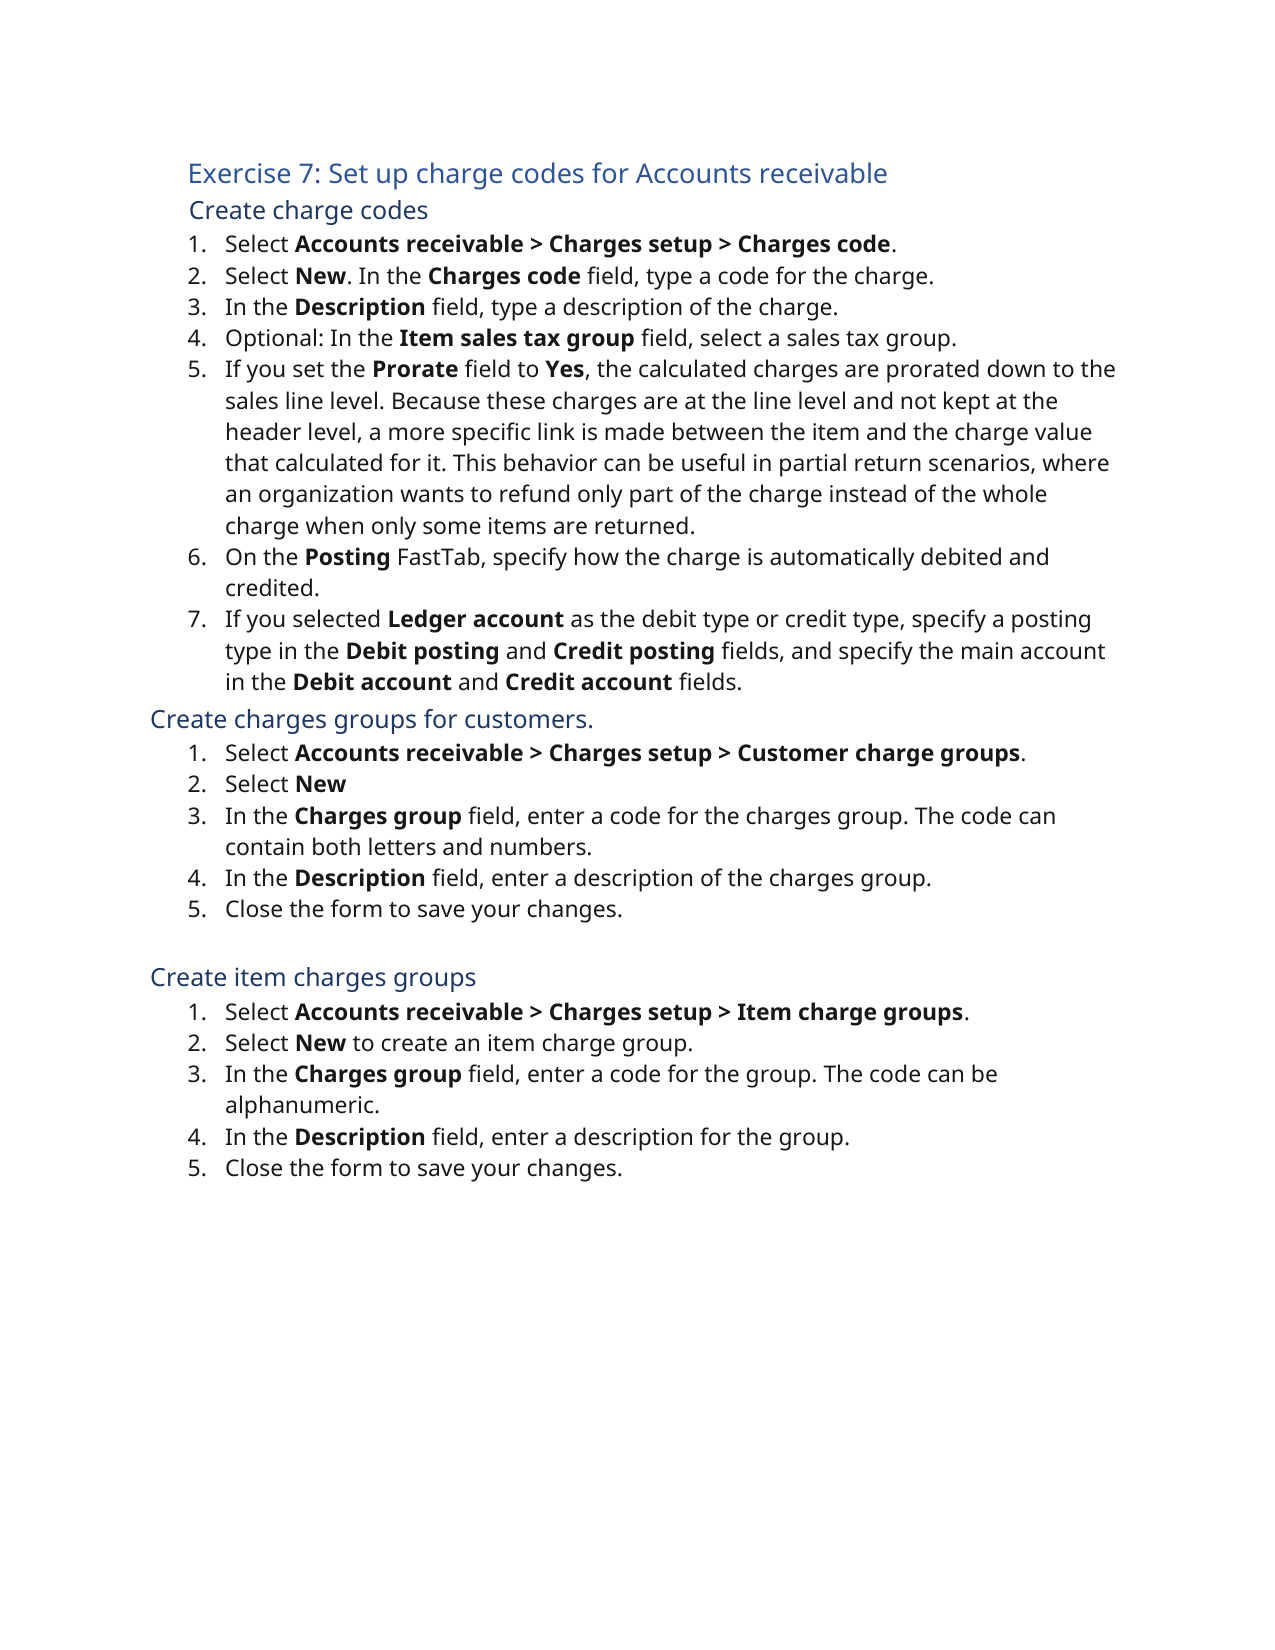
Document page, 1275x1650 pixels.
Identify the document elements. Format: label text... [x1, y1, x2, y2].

list Select Accounts receivable > Charges setup > Item charge groups. [187, 996, 1125, 1027]
subtitle Create item charges groups [150, 960, 1125, 994]
list In the Description field, enter a description for the group. [187, 1121, 1125, 1152]
list Select Accounts receivable > Charges setup > Customer charge groups. [187, 737, 1125, 768]
list In the Description field, enter a description of the charges group. [187, 862, 1125, 893]
list In the Charges group field, enter a code for the charges group. The code can contain both letters and numbers. [187, 799, 1125, 862]
list Select New to create an item charge group. [187, 1027, 1125, 1058]
list Select New. In the Charges code field, type a code for the charge. [187, 260, 1125, 291]
subtitle Exercise 7: Set up charge codes for Accounts receivable Create charge codes [187, 154, 1125, 227]
list Close the form to save your changes. [187, 893, 1125, 924]
list In the Description field, type a description of the charge. [187, 291, 1125, 322]
list Close the form to save your changes. [187, 1152, 1125, 1183]
list Select New [187, 768, 1125, 799]
list Optional: In the Item sales tax group field, select a sales tax group. [187, 322, 1125, 353]
list If you selected Ledger account as the debit type or credit type, specify a posting type in the Debit posting and Credit posting fields, and specify the main account in the Debit account and Credit account fields. [187, 603, 1125, 697]
list On the Posting FastTab, specify how the charge is automatically debited and credited. [187, 541, 1125, 603]
list Select Accounts receivable > Charges setup > Charges code. [187, 228, 1125, 260]
subtitle Create charges groups for customers. [150, 701, 1125, 735]
list If you set the Prorate field to Yes, the calculated charges are prorated down to the sales line level. Because these charges are at the line level and not kept at the header level, a more specific link is made between the item and the charge value that calculated for it. This behavior can be useful in partial return scenarios, where an organization wants to refund only part of the charge instead of the whole charge when only some items are returned. [187, 353, 1125, 541]
list In the Charges group field, enter a code for the group. The code can be alphanumeric. [187, 1058, 1125, 1121]
